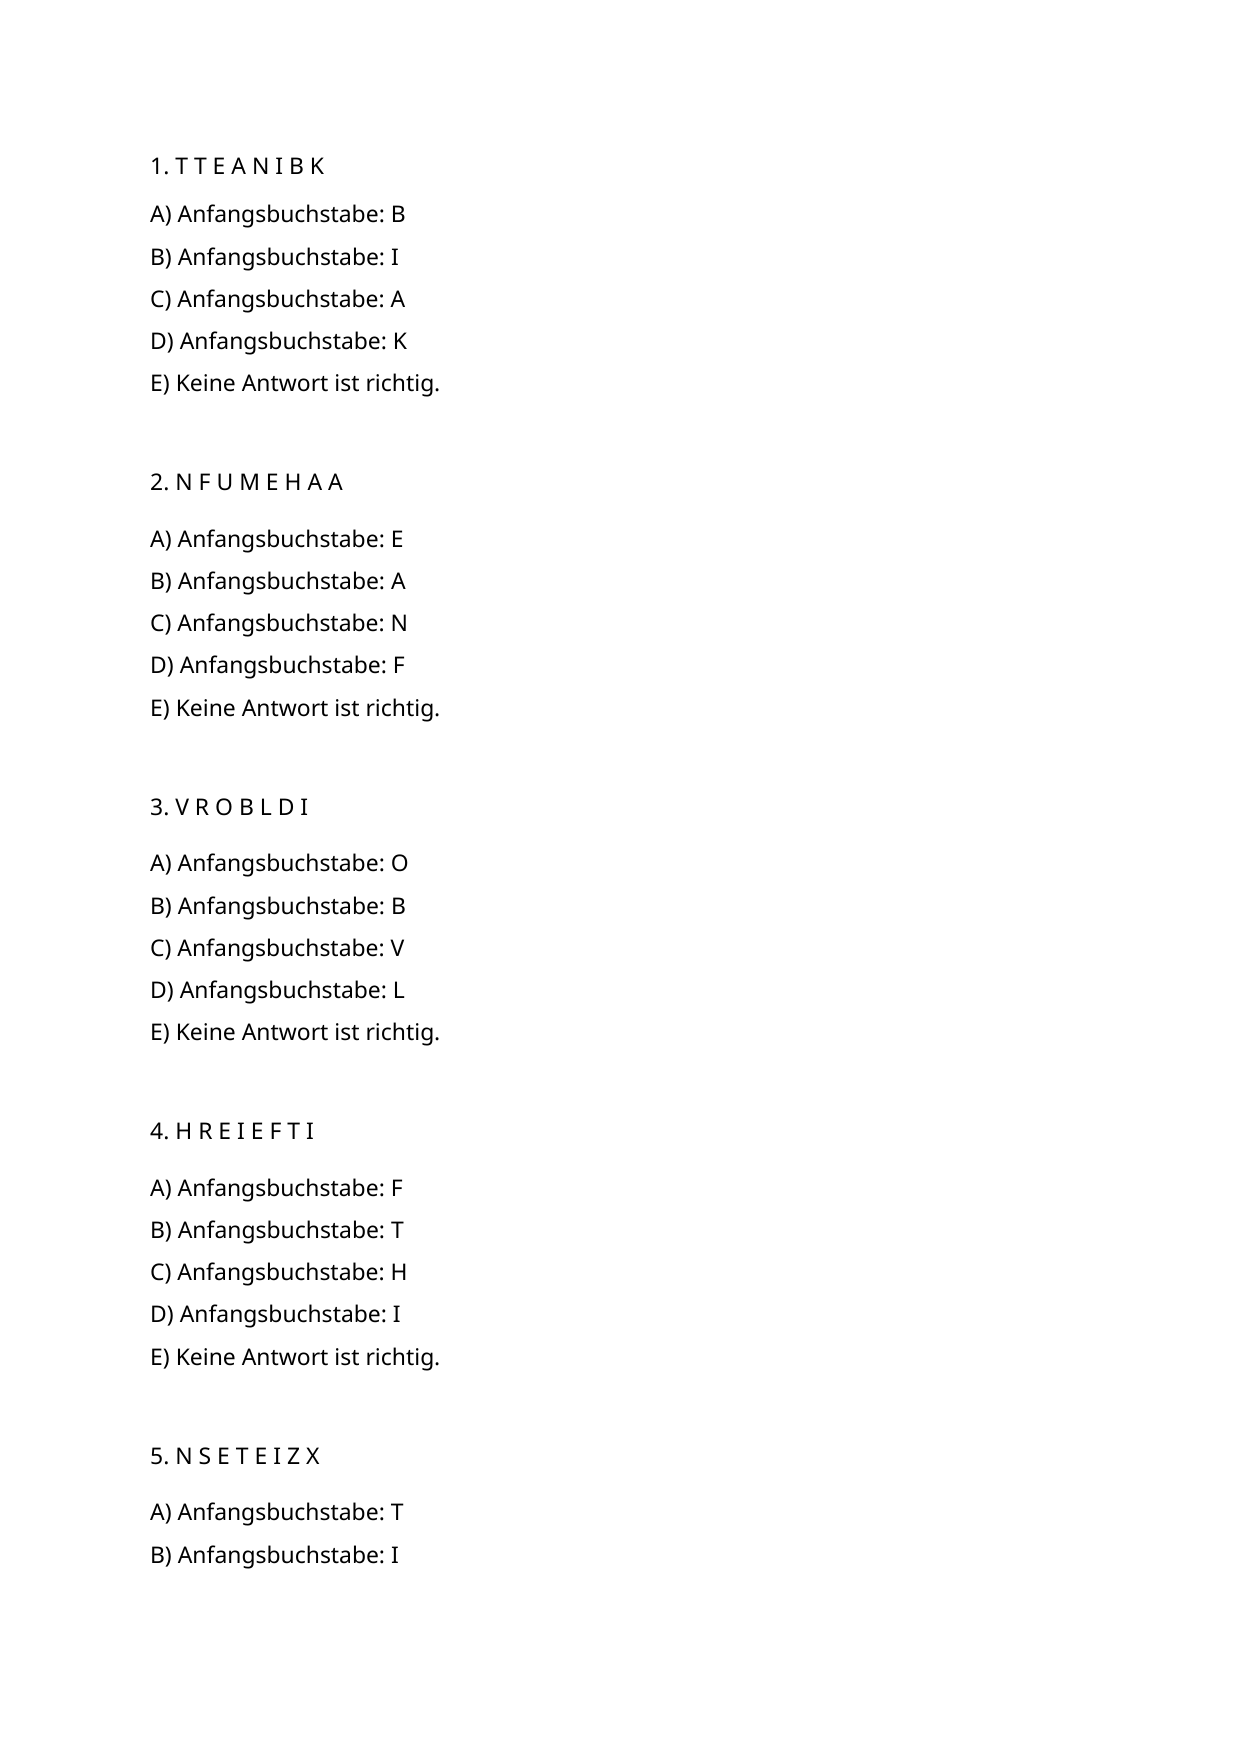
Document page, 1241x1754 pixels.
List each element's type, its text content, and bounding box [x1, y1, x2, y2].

text B) Anfangsbuchstabe: I [150, 241, 1090, 272]
text C) Anfangsbuchstabe: N [150, 607, 1090, 638]
text E) Keine Antwort ist richtig. [150, 1341, 1090, 1372]
text C) Anfangsbuchstabe: A [150, 283, 1090, 314]
text 3. V R O B L D I [150, 791, 1090, 822]
text E) Keine Antwort ist richtig. [150, 692, 1090, 723]
text D) Anfangsbuchstabe: K [150, 325, 1090, 356]
text B) Anfangsbuchstabe: A [150, 565, 1090, 596]
text A) Anfangsbuchstabe: F [150, 1172, 1090, 1203]
text B) Anfangsbuchstabe: T [150, 1214, 1090, 1245]
text D) Anfangsbuchstabe: F [150, 649, 1090, 681]
text D) Anfangsbuchstabe: L [150, 974, 1090, 1005]
text 5. N S E T E I Z X [150, 1439, 1090, 1471]
text A) Anfangsbuchstabe: E [150, 523, 1090, 554]
text B) Anfangsbuchstabe: B [150, 889, 1090, 921]
text E) Keine Antwort ist richtig. [150, 1016, 1090, 1047]
text 1. T T E A N I B K [150, 150, 1090, 181]
text D) Anfangsbuchstabe: I [150, 1298, 1090, 1330]
text A) Anfangsbuchstabe: B [150, 198, 1090, 230]
text E) Keine Antwort ist richtig. [150, 367, 1090, 398]
text C) Anfangsbuchstabe: H [150, 1256, 1090, 1287]
text B) Anfangsbuchstabe: I [150, 1538, 1090, 1570]
text C) Anfangsbuchstabe: V [150, 932, 1090, 963]
text 2. N F U M E H A A [150, 466, 1090, 497]
text A) Anfangsbuchstabe: O [150, 847, 1090, 879]
text A) Anfangsbuchstabe: T [150, 1496, 1090, 1528]
text 4. H R E I E F T I [150, 1115, 1090, 1146]
